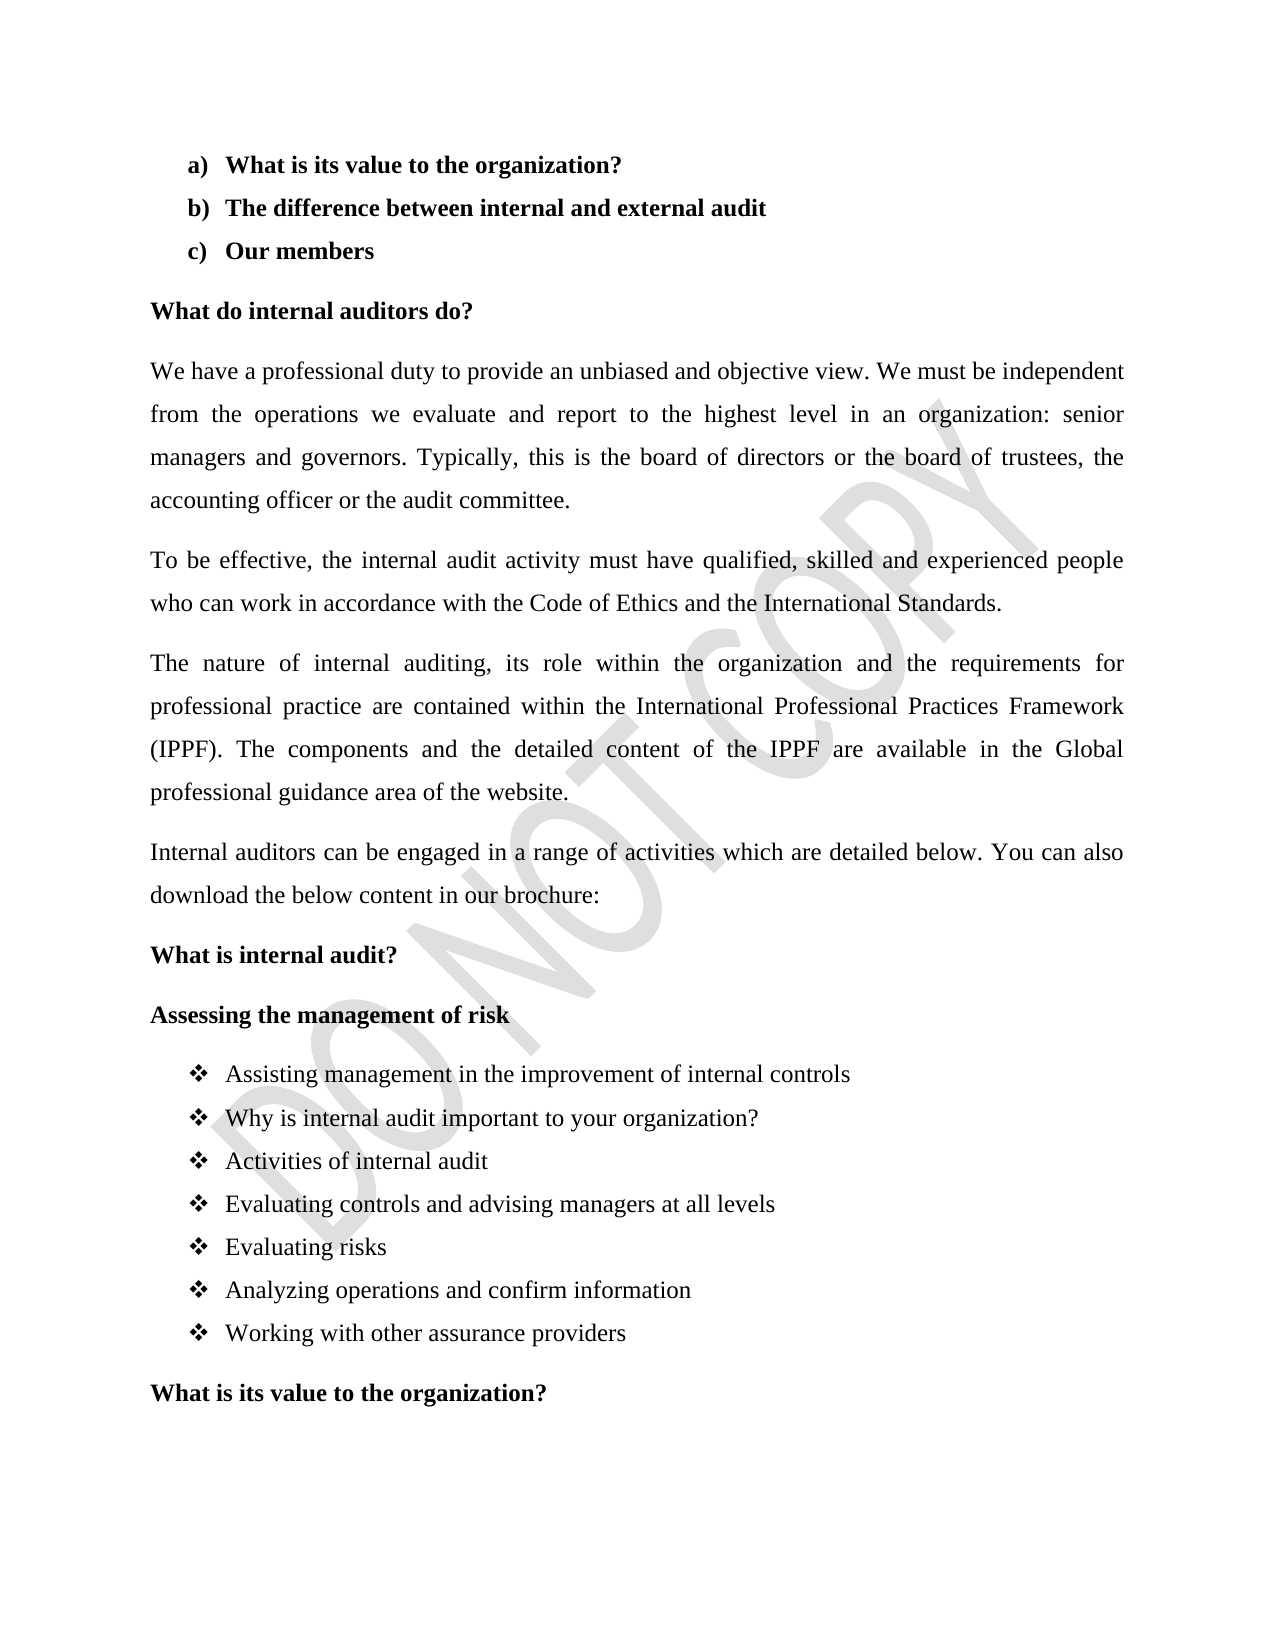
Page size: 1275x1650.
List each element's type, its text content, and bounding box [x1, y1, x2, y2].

list What is its value to the organization? [187, 150, 1125, 179]
text To be effective, the internal audit activity must have qualified, skilled and experienced people who can work in accordance with the Code of Ethics and the International Standards. [150, 545, 1125, 617]
text What do internal auditors do? [150, 296, 1125, 325]
text Assessing the management of risk [150, 1000, 1125, 1028]
text What is its value to the organization? [150, 1378, 1125, 1407]
text The nature of internal auditing, its role within the organization and the requirements for professional practice are contained within the International Professional Practices Framework (IPPF). The components and the detailed content of the IPPF are available in the Global professional guidance area of the website. [150, 648, 1125, 806]
text What is internal audit? [150, 940, 1125, 969]
list Analyzing operations and confirm information [187, 1275, 1125, 1304]
list The difference between internal and external audit [187, 193, 1125, 222]
list Why is internal audit important to your organization? [187, 1103, 1125, 1131]
list Evaluating risks [187, 1232, 1125, 1261]
list Our members [187, 236, 1125, 265]
list Working with other assurance providers [187, 1318, 1125, 1347]
text We have a professional duty to provide an unbiased and objective view. We must be independent from the operations we evaluate and report to the highest level in an organization: senior managers and governors. Typically, this is the board of directors or the board of trustees, the accounting officer or the audit committee. [150, 356, 1125, 514]
text Internal auditors can be engaged in a range of activities which are detailed below. You can also download the below content in our brochure: [150, 837, 1125, 909]
list Evaluating controls and advising managers at all levels [187, 1189, 1125, 1218]
list Activities of internal audit [187, 1146, 1125, 1174]
list Assisting management in the improvement of internal controls [187, 1059, 1125, 1088]
